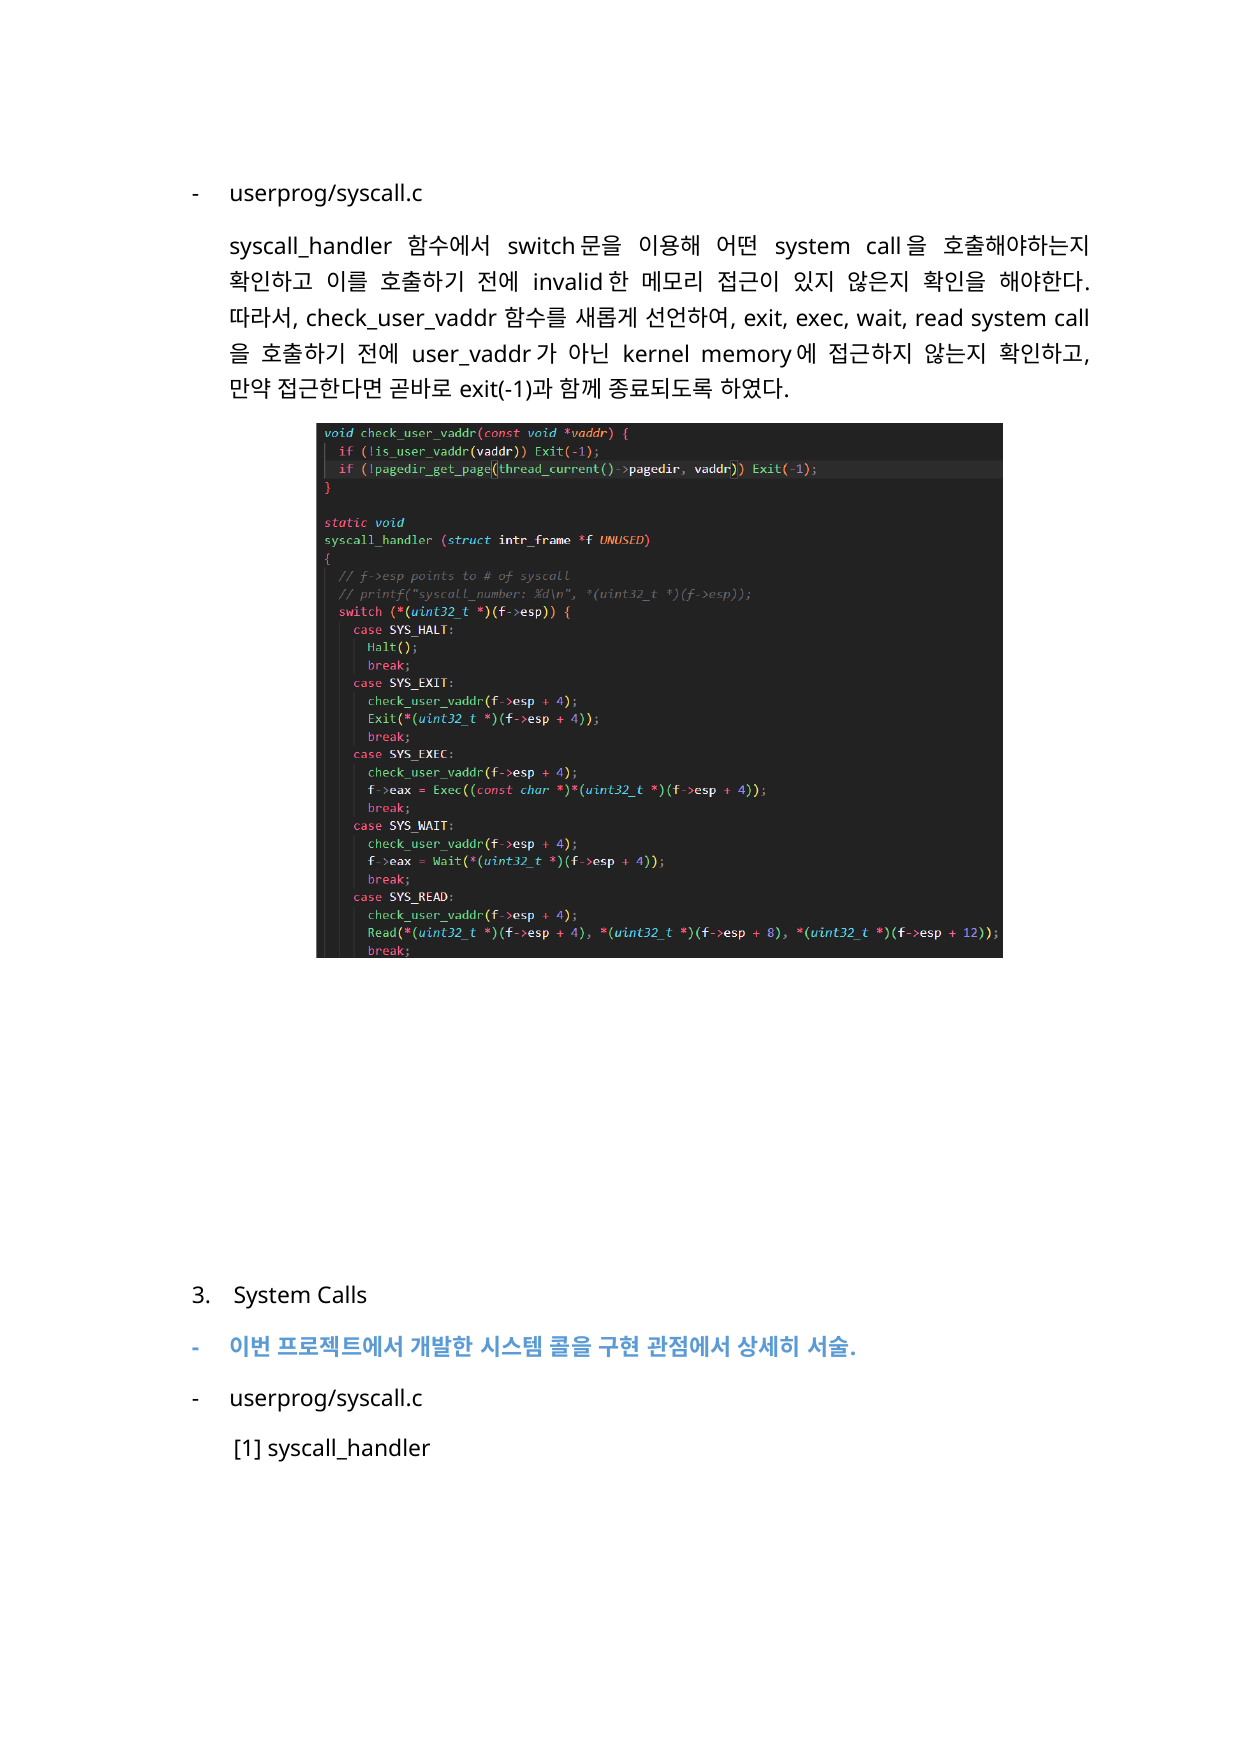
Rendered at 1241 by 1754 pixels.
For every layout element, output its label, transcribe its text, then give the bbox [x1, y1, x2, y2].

list [1] syscall_handler [233, 1432, 1090, 1463]
list syscall_handler 함수에서 switch문을 이용해 어떤 system call을 호출해야하는지 확인하고 이를 호출하기 전에 invalid한 메모리 접근이 있지 않은지 확인을 해야한다. 따라서, check_user_vaddr 함수를 새롭게 선언하여, exit, exec, wait, read system call을 호출하기 전에 user_vaddr가 아닌 kernel memory에 접근하지 않는지 확인하고, 만약 접근한다면 곧바로 exit(-1)과 함께 종료되도록 하였다. [229, 228, 1090, 405]
list 이번 프로젝트에서 개발한 시스템 콜을 구현 관점에서 상세히 서술. [192, 1329, 1090, 1362]
picture [316, 423, 1003, 958]
list userprog/syscall.c [192, 1382, 1090, 1413]
list userprog/syscall.c [192, 177, 1090, 208]
list System Calls [192, 1278, 1090, 1310]
